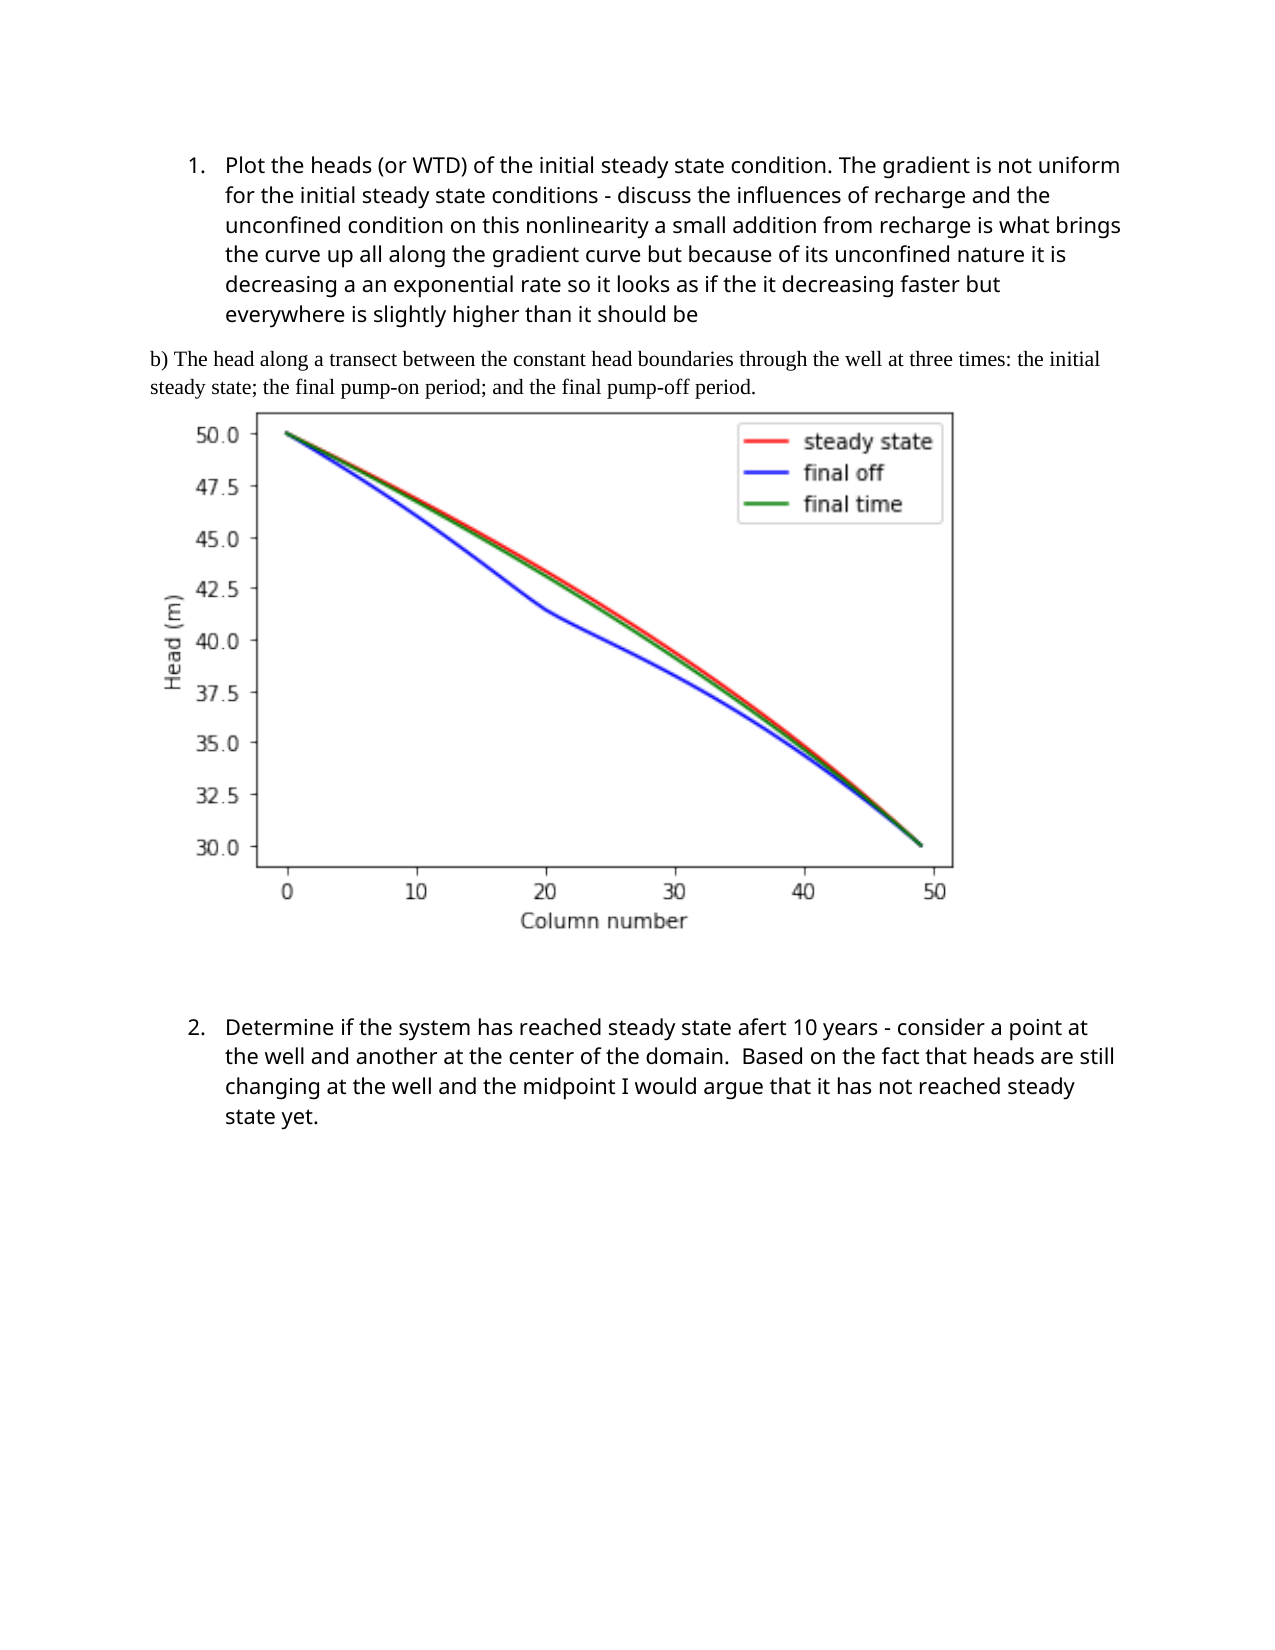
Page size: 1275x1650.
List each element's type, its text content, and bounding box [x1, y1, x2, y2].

picture [150, 400, 967, 946]
list Plot the heads (or WTD) of the initial steady state condition. The gradient is not uniform for the initial steady state conditions - discuss the influences of recharge and the unconfined condition on this nonlinearity a small addition from recharge is what brings the curve up all along the gradient curve but because of its unconfined nature it is decreasing a an exponential rate so it looks as if the it decreasing faster but everywhere is slightly higher than it should be [187, 150, 1125, 329]
list Determine if the system has reached steady state afert 10 years - consider a point at the well and another at the center of the domain. Based on the fact that heads are still changing at the well and the midpoint I would argue that it has not reached steady state yet. [187, 1012, 1125, 1131]
